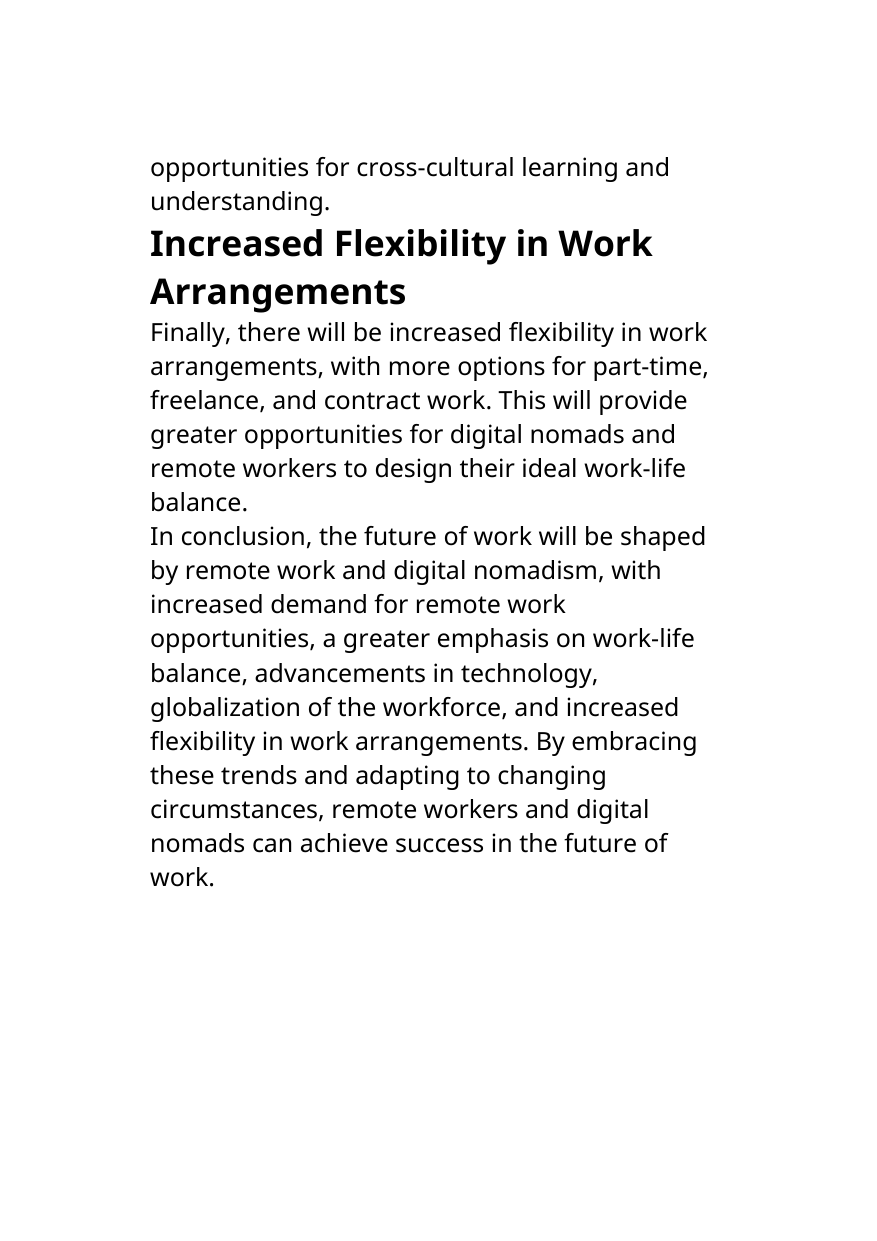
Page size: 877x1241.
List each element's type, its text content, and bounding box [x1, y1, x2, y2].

text Finally, there will be increased flexibility in work arrangements, with more options for part-time, freelance, and contract work. This will provide greater opportunities for digital nomads and remote workers to design their ideal work-life balance. [150, 314, 727, 519]
text In conclusion, the future of work will be shaped by remote work and digital nomadism, with increased demand for remote work opportunities, a greater emphasis on work-life balance, advancements in technology, globalization of the workforce, and increased flexibility in work arrangements. By embracing these trends and adapting to changing circumstances, remote workers and digital nomads can achieve success in the future of work. [150, 519, 727, 894]
subtitle Increased Flexibility in Work Arrangements [150, 218, 727, 314]
